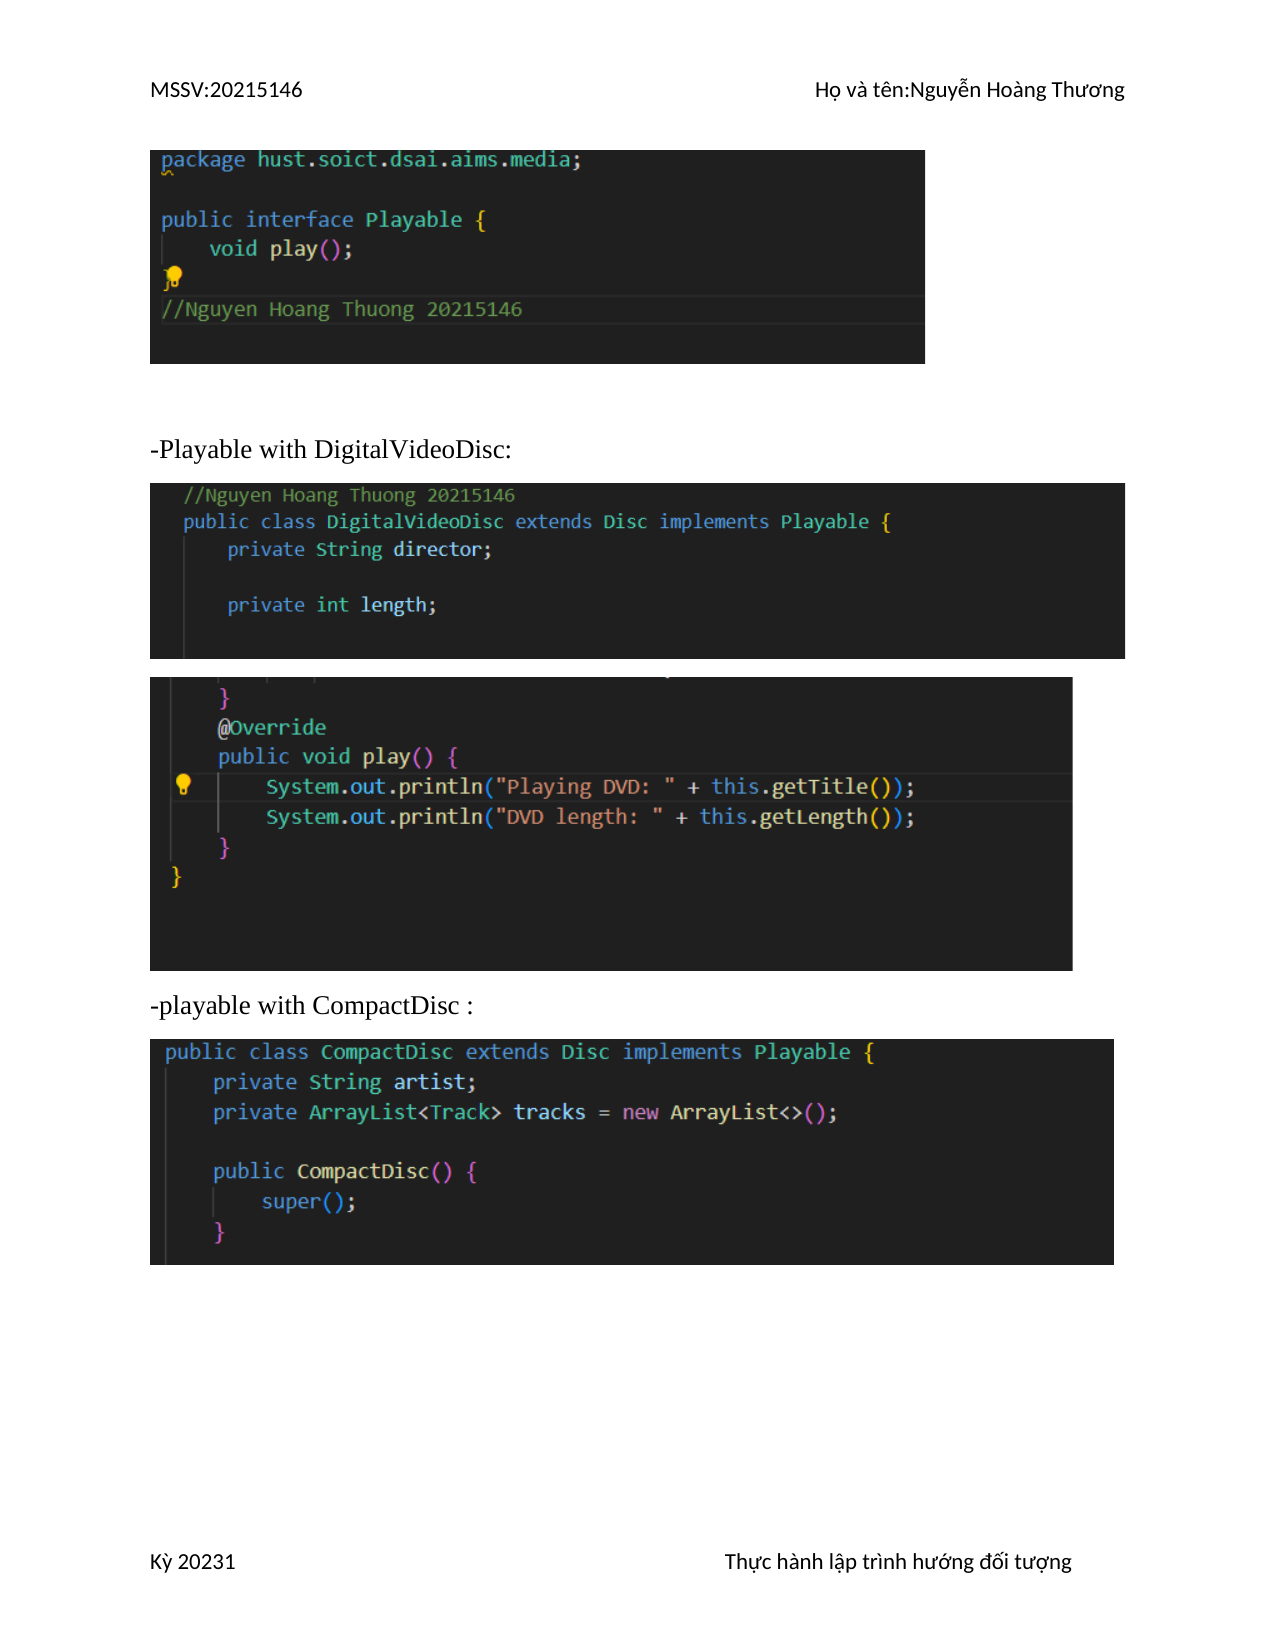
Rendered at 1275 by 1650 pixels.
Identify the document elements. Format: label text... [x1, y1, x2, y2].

picture [150, 1039, 1114, 1265]
picture [150, 150, 926, 364]
text -playable with CompactDisc : [150, 989, 1125, 1020]
picture [150, 483, 1125, 659]
text -Playable with DigitalVideoDisc: [150, 433, 1125, 464]
picture [150, 677, 1073, 971]
